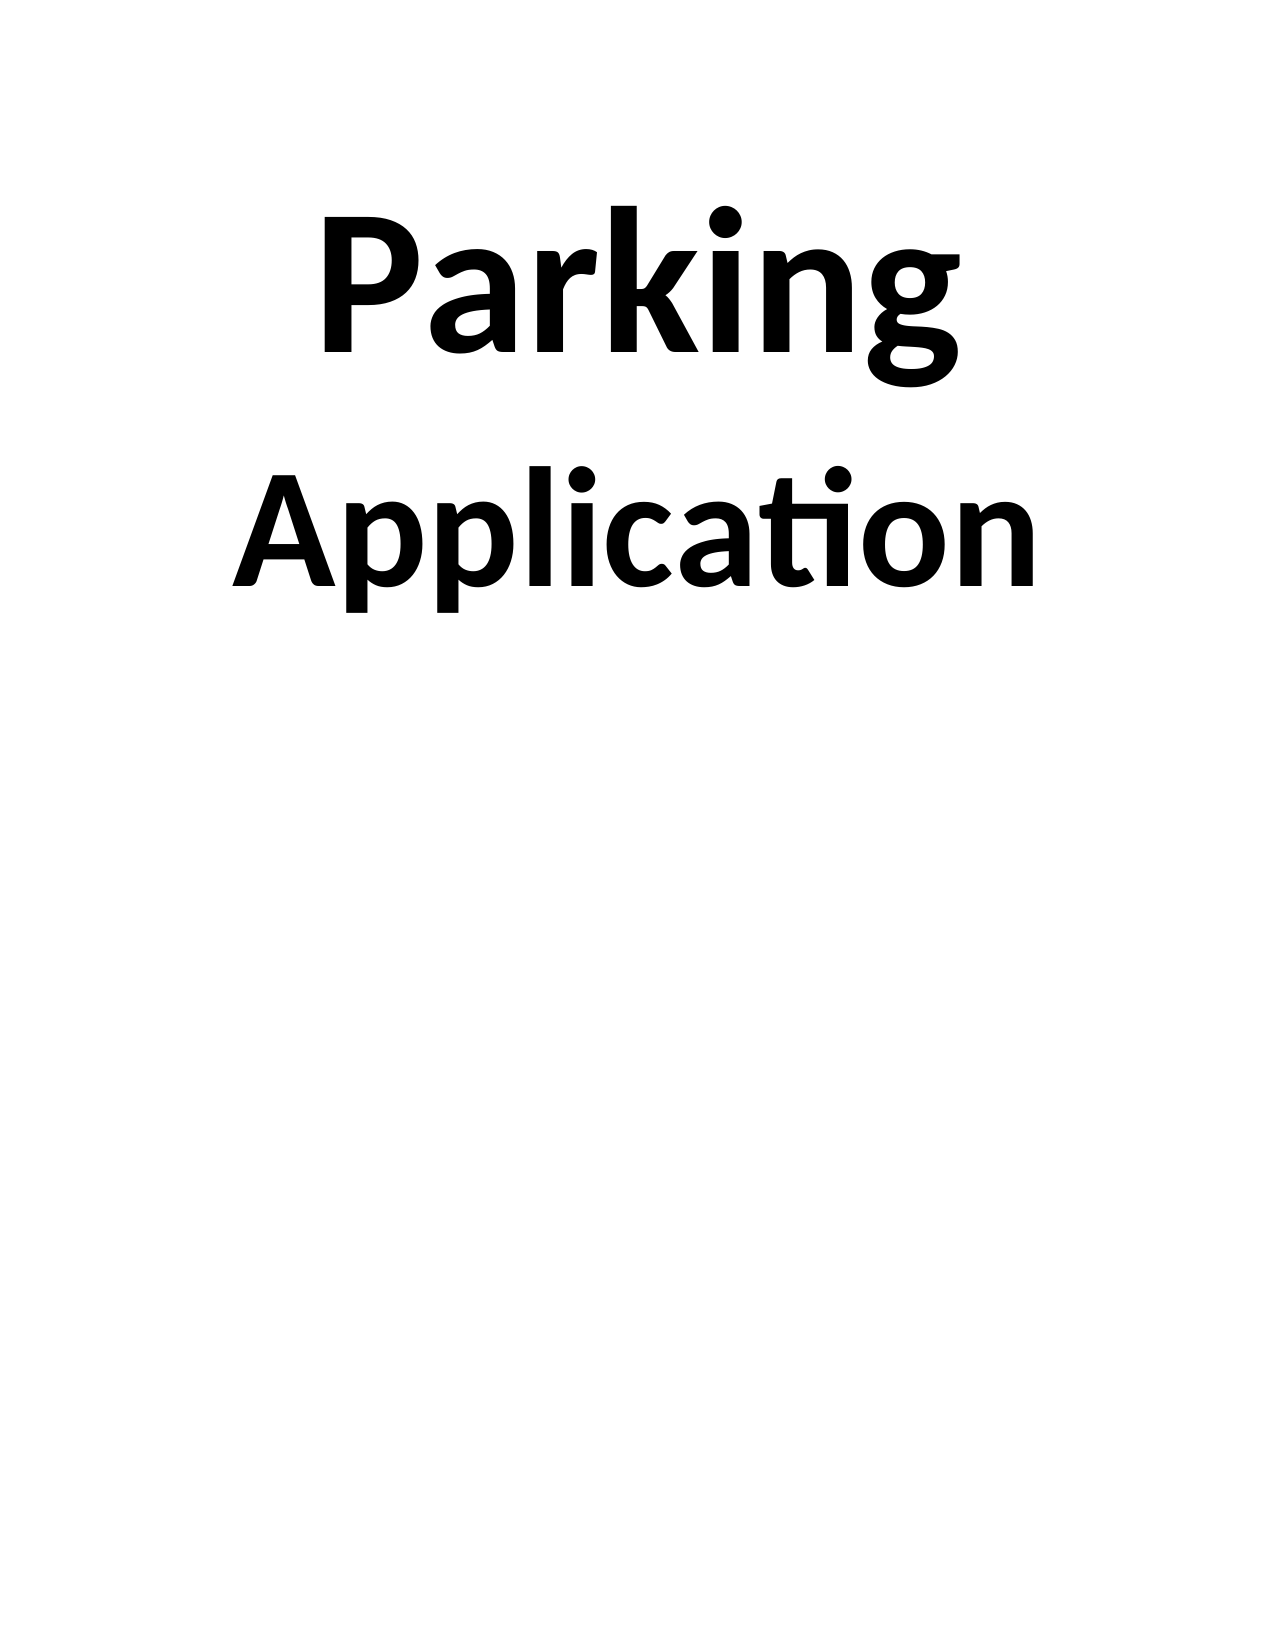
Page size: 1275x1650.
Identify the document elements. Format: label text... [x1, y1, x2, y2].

text Parking Application [150, 150, 1125, 629]
